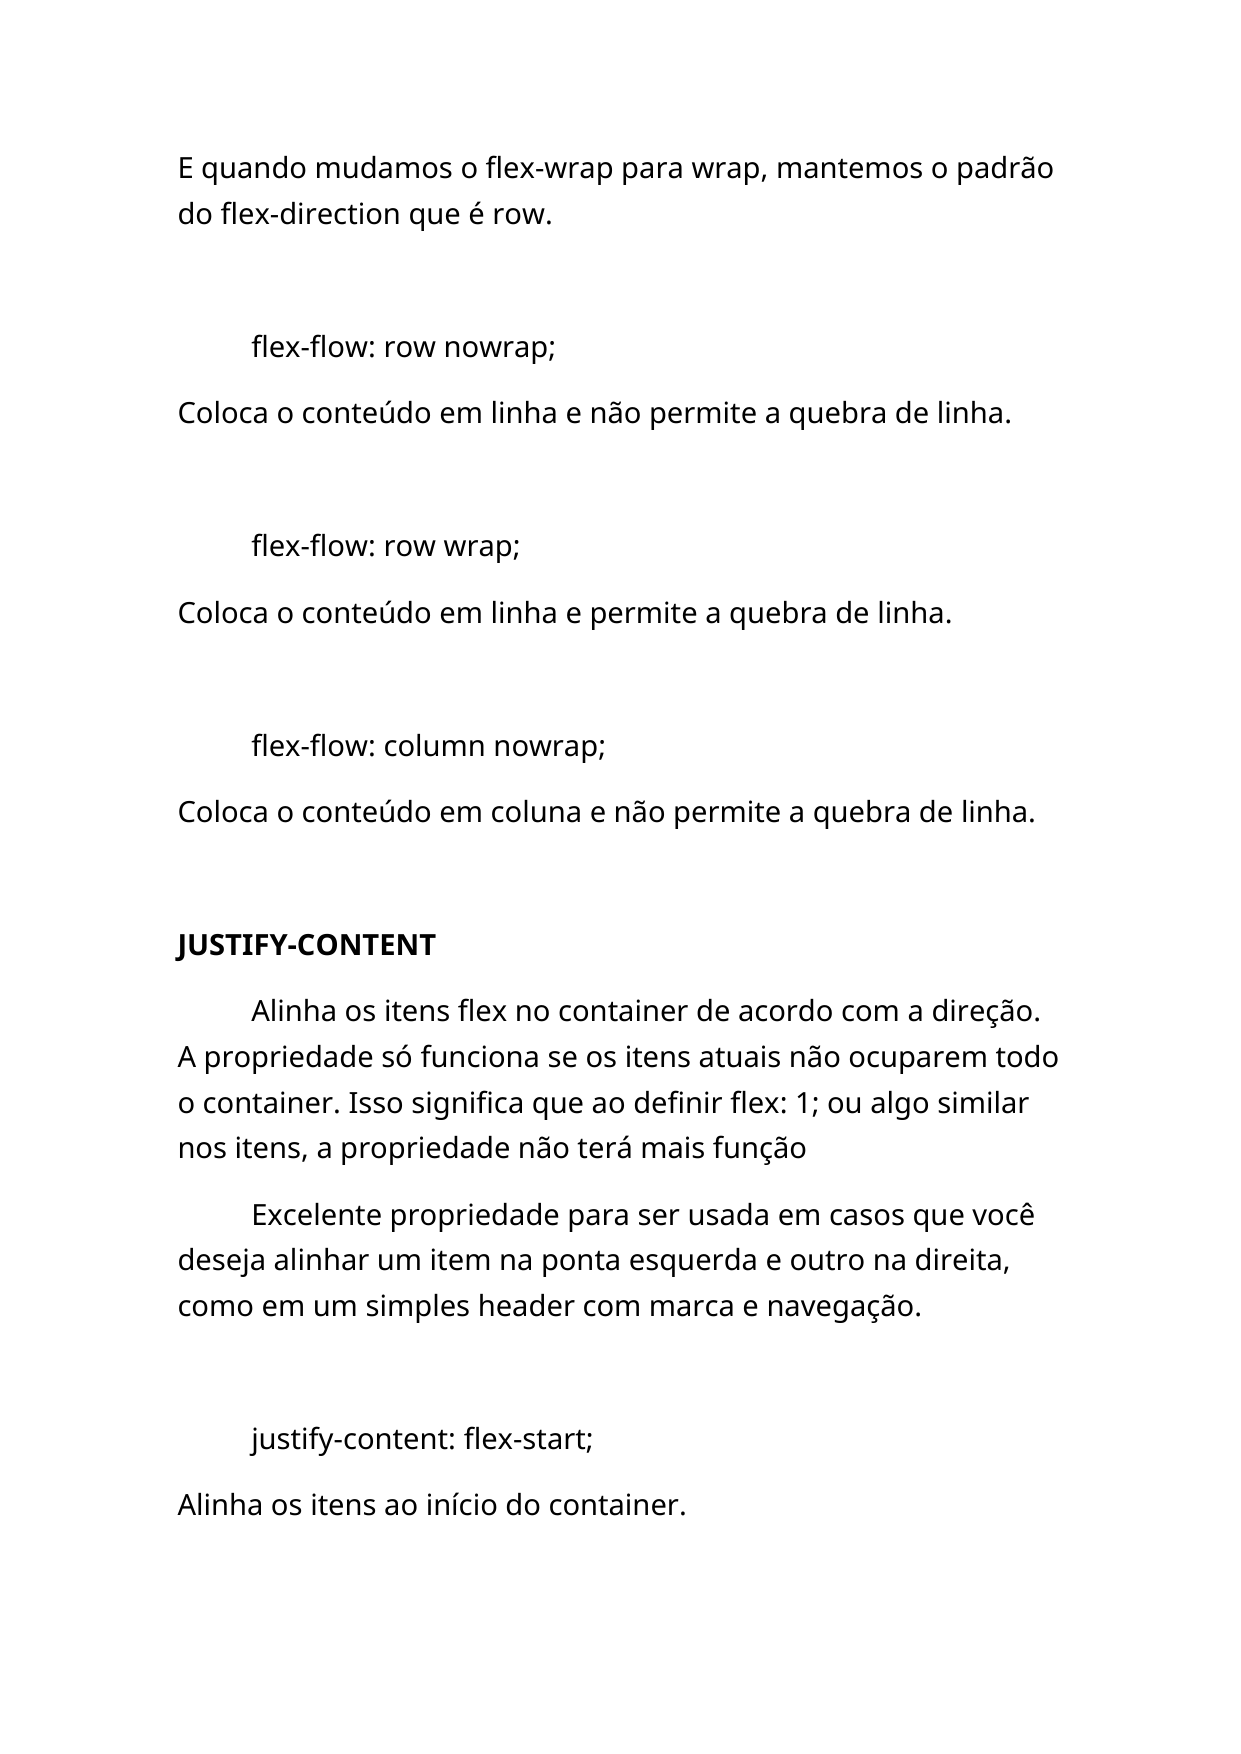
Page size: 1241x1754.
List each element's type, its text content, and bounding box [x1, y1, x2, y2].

text Excelente propriedade para ser usada em casos que você deseja alinhar um item na ponta esquerda e outro na direita, como em um simples header com marca e navegação. [177, 1194, 1063, 1325]
text Coloca o conteúdo em linha e permite a quebra de linha. [177, 592, 1063, 632]
text flex-flow: row nowrap; [177, 326, 1063, 366]
text flex-flow: column nowrap; [177, 725, 1063, 764]
text JUSTIFY-CONTENT [177, 924, 1063, 964]
text Coloca o conteúdo em coluna e não permite a quebra de linha. [177, 791, 1063, 831]
text Coloca o conteúdo em linha e não permite a quebra de linha. [177, 393, 1063, 432]
text Alinha os itens flex no container de acordo com a direção. A propriedade só funciona se os itens atuais não ocuparem todo o container. Isso significa que ao definir flex: 1; ou algo similar nos itens, a propriedade não terá mais função [177, 991, 1063, 1167]
text E quando mudamos o flex-wrap para wrap, mantemos o padrão do flex-direction que é row. [177, 148, 1063, 233]
text Alinha os itens ao início do container. [177, 1485, 1063, 1524]
text justify-content: flex-start; [177, 1418, 1063, 1458]
text flex-flow: row wrap; [177, 526, 1063, 565]
